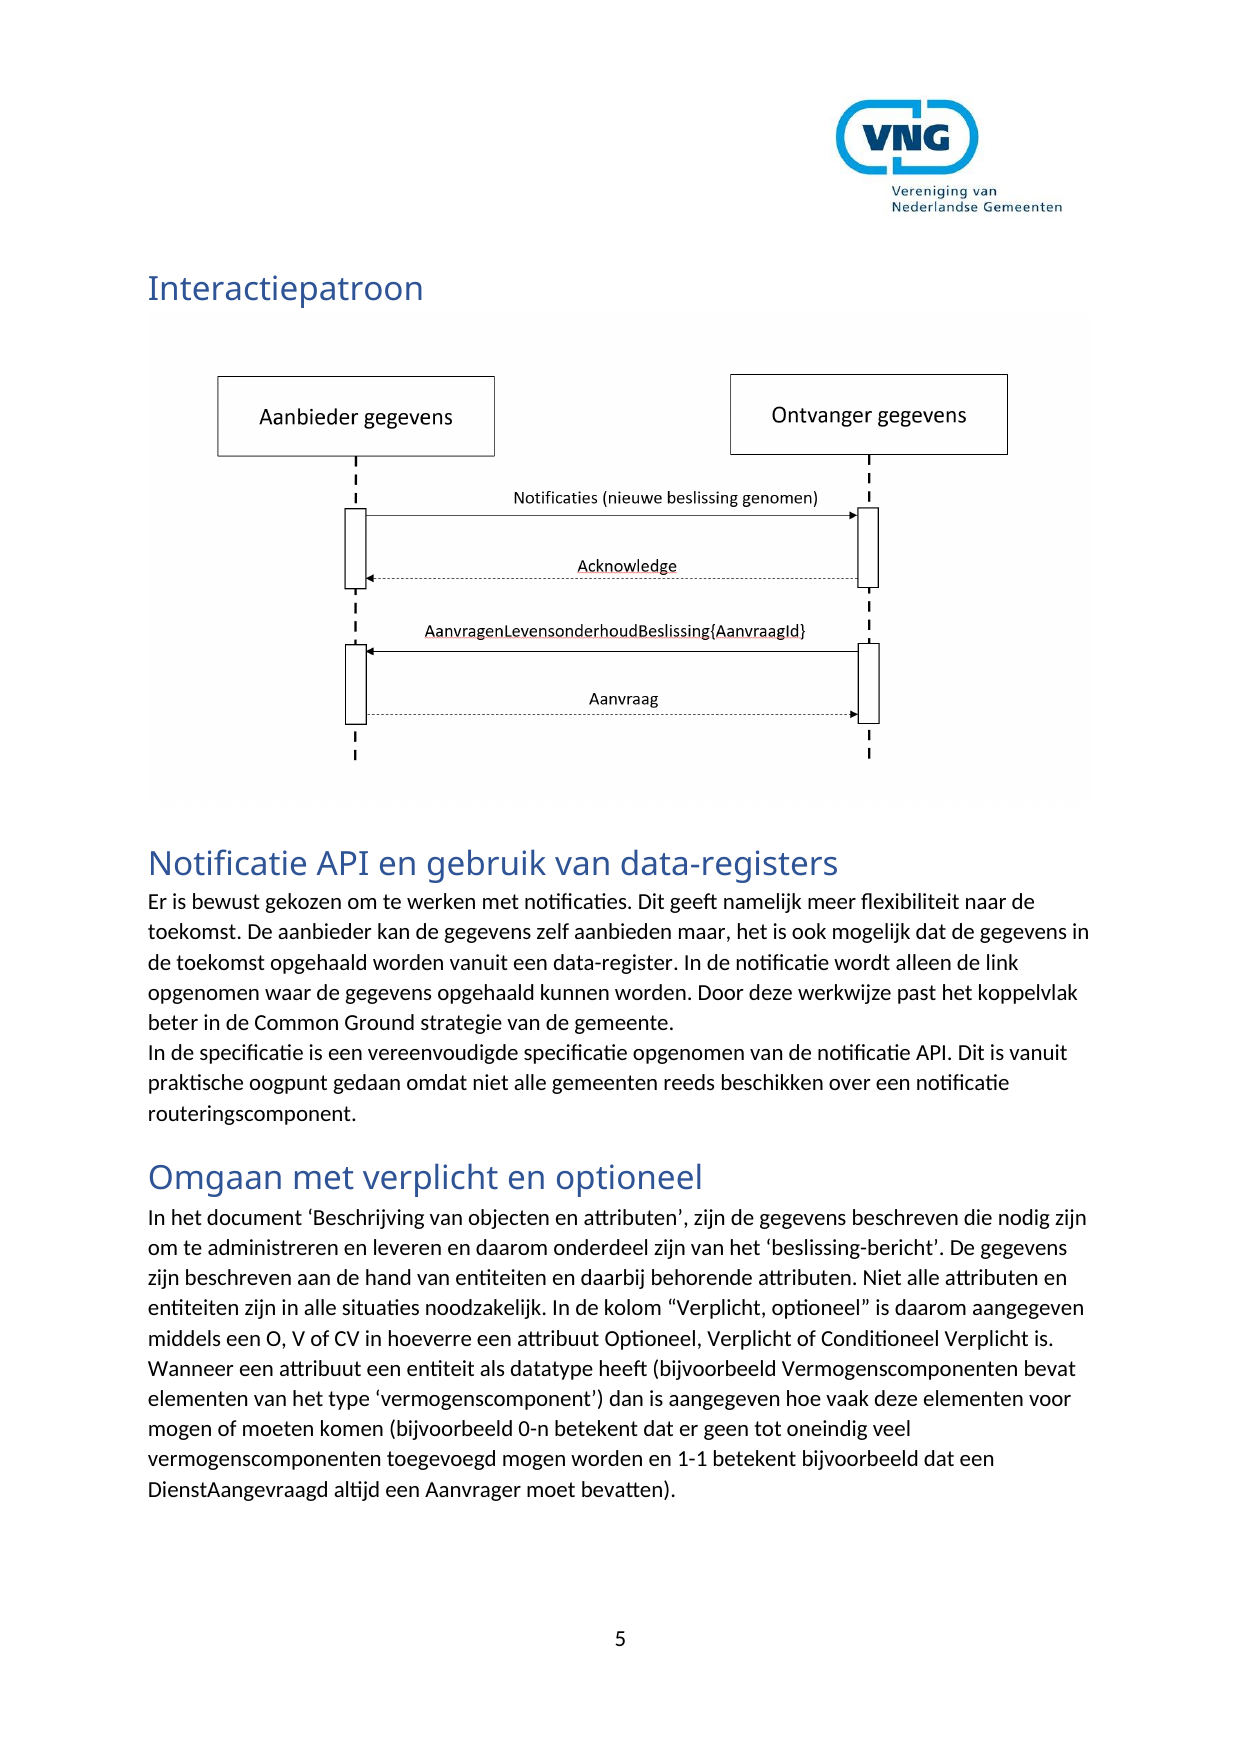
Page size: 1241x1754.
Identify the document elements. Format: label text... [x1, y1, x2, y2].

text Notificatie API en gebruik van data-registers Er is bewust gekozen om te werken met notificaties. Dit geeft namelijk meer flexibiliteit naar de toekomst. De aanbieder kan de gegevens zelf aanbieden maar, het is ook mogelijk dat de gegevens in de toekomst opgehaald worden vanuit een data-register. In de notificatie wordt alleen de link opgenomen waar de gegevens opgehaald kunnen worden. Door deze werkwijze past het koppelvlak beter in de Common Ground strategie van de gemeente. In de specificatie is een vereenvoudigde specificatie opgenomen van de notificatie API. Dit is vanuit praktische oogpunt gedaan omdat niet alle gemeenten reeds beschikken over een notificatie routeringscomponent. [148, 806, 1093, 1127]
text In het document ‘Beschrijving van objecten en attributen’, zijn de gegevens beschreven die nodig zijn om te administreren en leveren en daarom onderdeel zijn van het ‘beslissing-bericht’. De gegevens zijn beschreven aan de hand van entiteiten en daarbij behorende attributen. Niet alle attributen en entiteiten zijn in alle situaties noodzakelijk. In de kolom “Verplicht, optioneel” is daarom aangegeven middels een O, V of CV in hoeverre een attribuut Optioneel, Verplicht of Conditioneel Verplicht is. Wanneer een attribuut een entiteit als datatype heeft (bijvoorbeeld Vermogenscomponenten bevat elementen van het type ‘vermogenscomponent’) dan is aangegeven hoe vaak deze elementen voor mogen of moeten komen (bijvoorbeeld 0-n betekent dat er geen tot oneindig veel vermogenscomponenten toegevoegd mogen worden en 1-1 betekent bijvoorbeeld dat een DienstAangevraagd altijd een Aanvrager moet bevatten). [148, 1203, 1093, 1503]
picture [807, 73, 1093, 237]
picture [147, 313, 1093, 806]
subtitle Omgaan met verplicht en optioneel [148, 1154, 1093, 1199]
subtitle Interactiepatroon [148, 264, 1093, 310]
